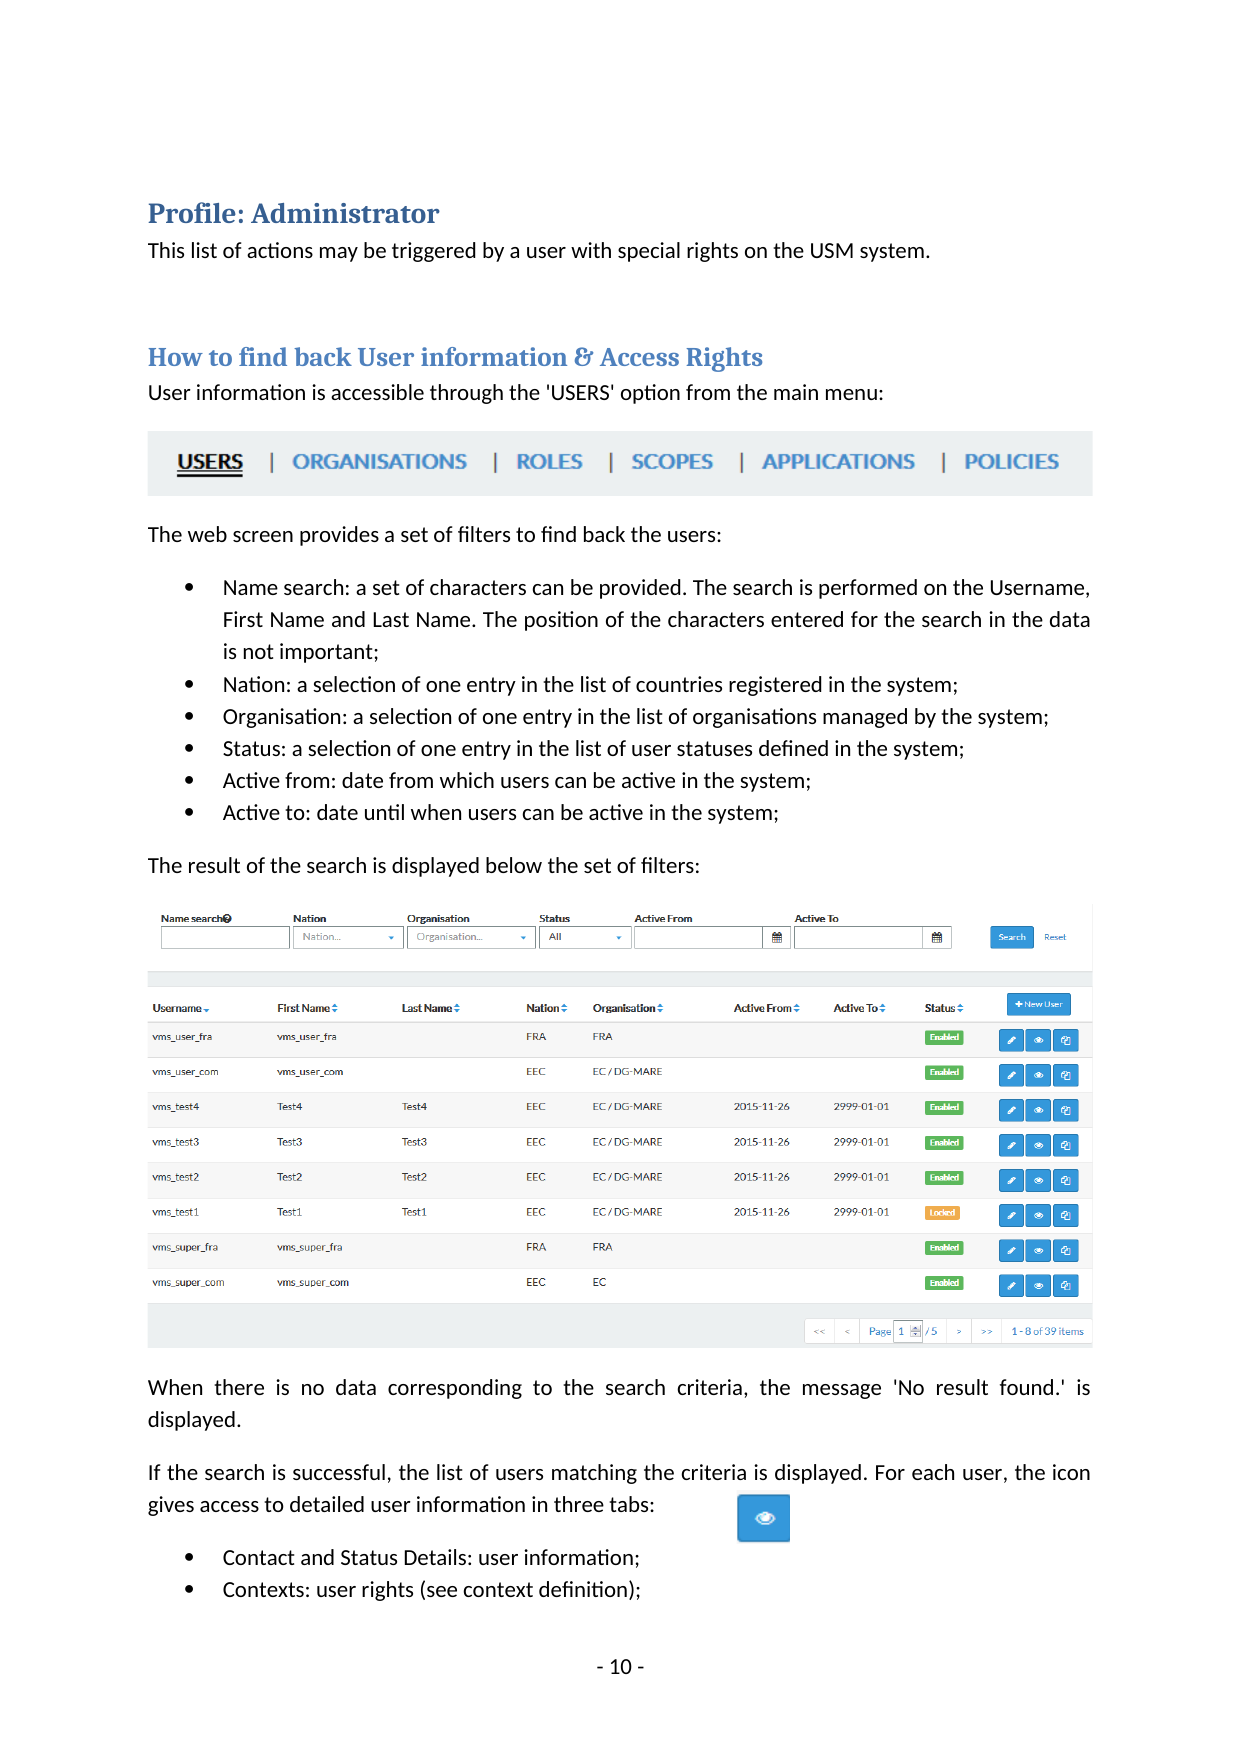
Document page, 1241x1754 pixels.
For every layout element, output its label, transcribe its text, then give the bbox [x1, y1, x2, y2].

picture [736, 1490, 790, 1544]
list Organisation: a selection of one entry in the list of organisations managed by the system; [185, 702, 1093, 730]
list Name search: a set of characters can be provided. The search is performed on the Username, First Name and Last Name. The position of the characters entered for the search in the data is not important; [185, 573, 1093, 666]
list Contact and Status Details: user information; [185, 1543, 1093, 1571]
text The web screen provides a set of filters to find back the users: [148, 520, 1093, 548]
list Status: a selection of one entry in the list of user statuses defined in the system; [185, 734, 1093, 762]
subtitle How to find back User information & Access Rights [148, 342, 1093, 373]
list Contexts: user rights (see context definition); [185, 1576, 1093, 1603]
subtitle Profile: Administrator [148, 198, 1093, 231]
list Active from: date from which users can be active in the system; [185, 766, 1093, 794]
list Active to: date until when users can be active in the system; [185, 798, 1093, 826]
text If the search is successful, the list of users matching the criteria is displayed. For each user, the icon gives access to detailed user information in three tabs: [148, 1458, 1093, 1518]
picture [147, 904, 1093, 1348]
picture [147, 431, 1093, 496]
text When there is no data corresponding to the search criteria, the message 'No result found.' is displayed. [148, 1373, 1093, 1433]
text This list of actions may be triggered by a user with special rights on the USM system. [148, 236, 1093, 264]
text User information is accessible through the 'USERS' option from the main menu: [148, 378, 1093, 406]
list Nation: a selection of one entry in the list of countries registered in the system; [185, 670, 1093, 698]
text The result of the search is displayed below the set of filters: [148, 851, 1093, 879]
